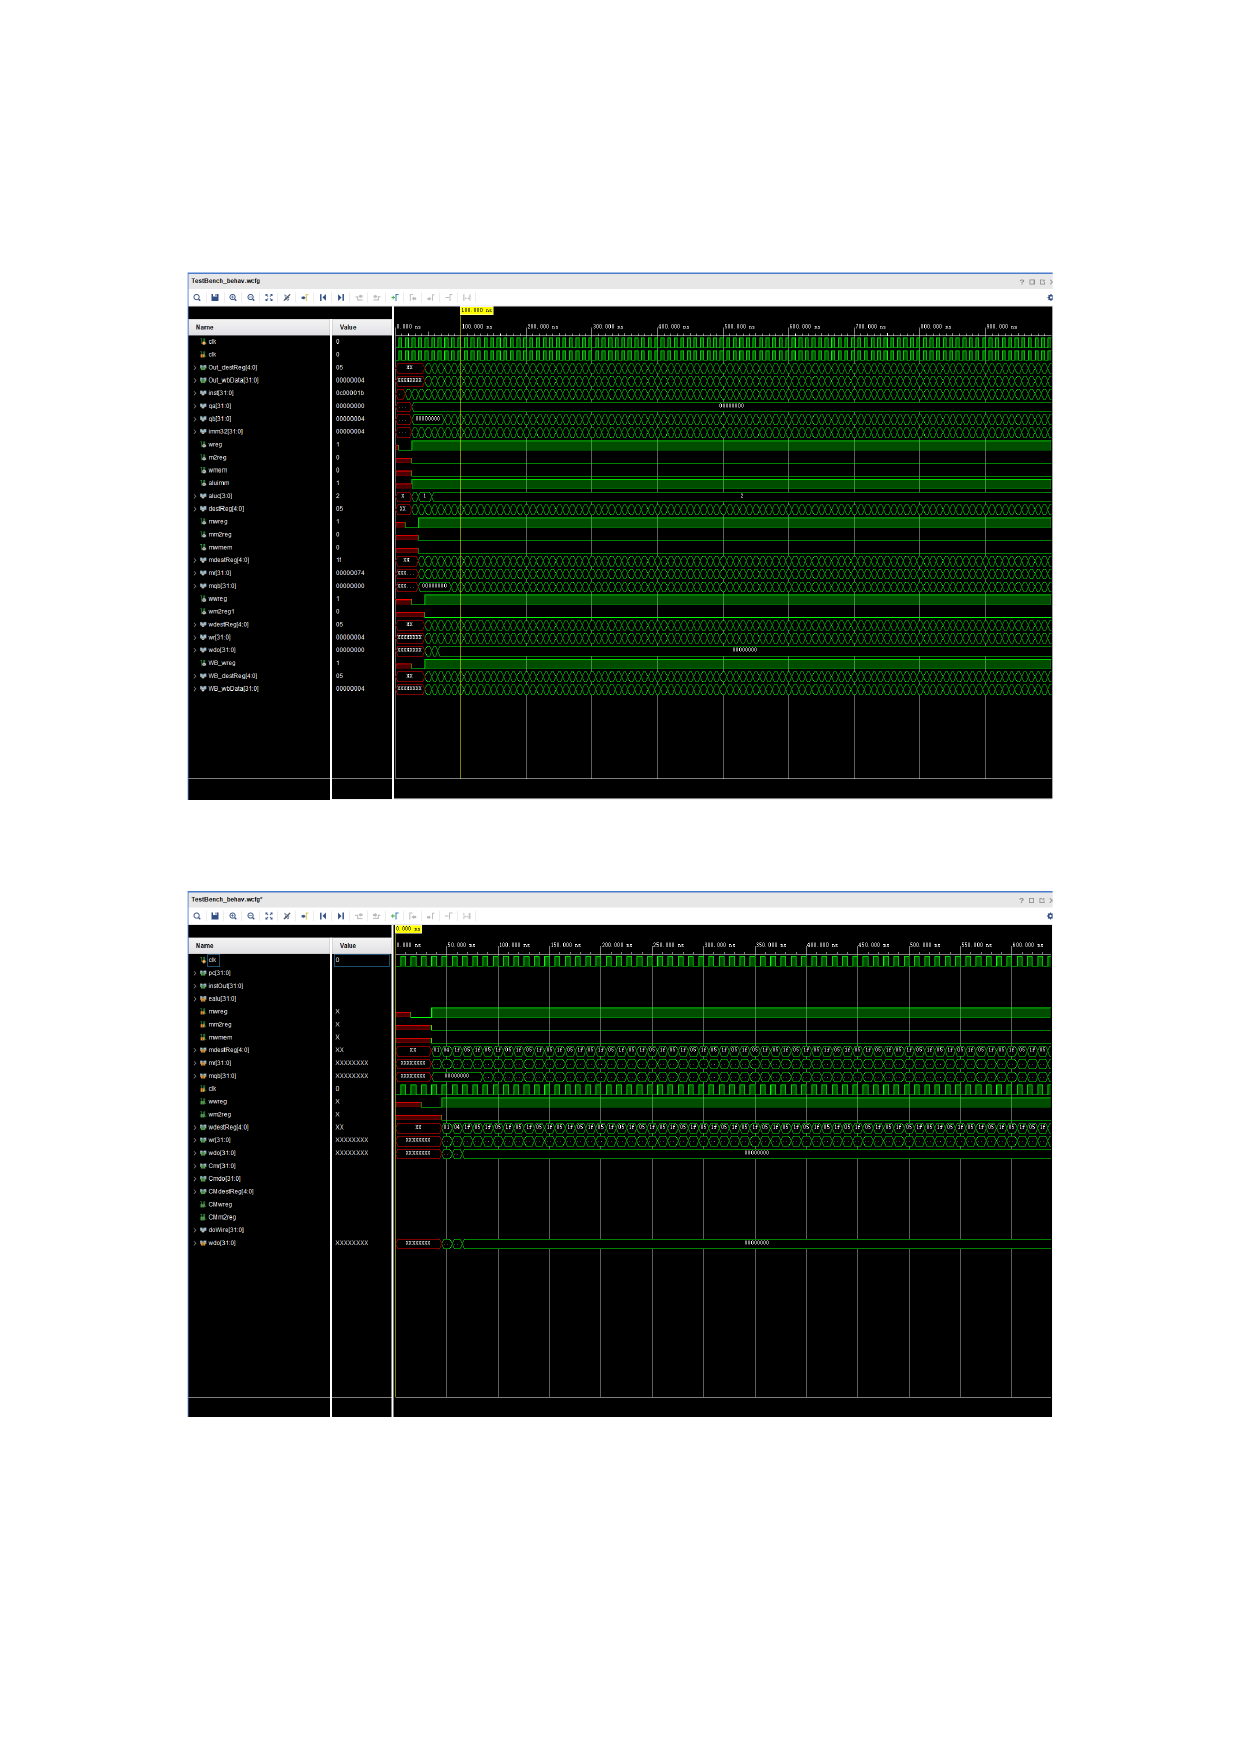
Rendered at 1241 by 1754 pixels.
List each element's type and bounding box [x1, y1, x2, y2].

picture [187, 890, 1053, 1417]
picture [187, 271, 1053, 800]
